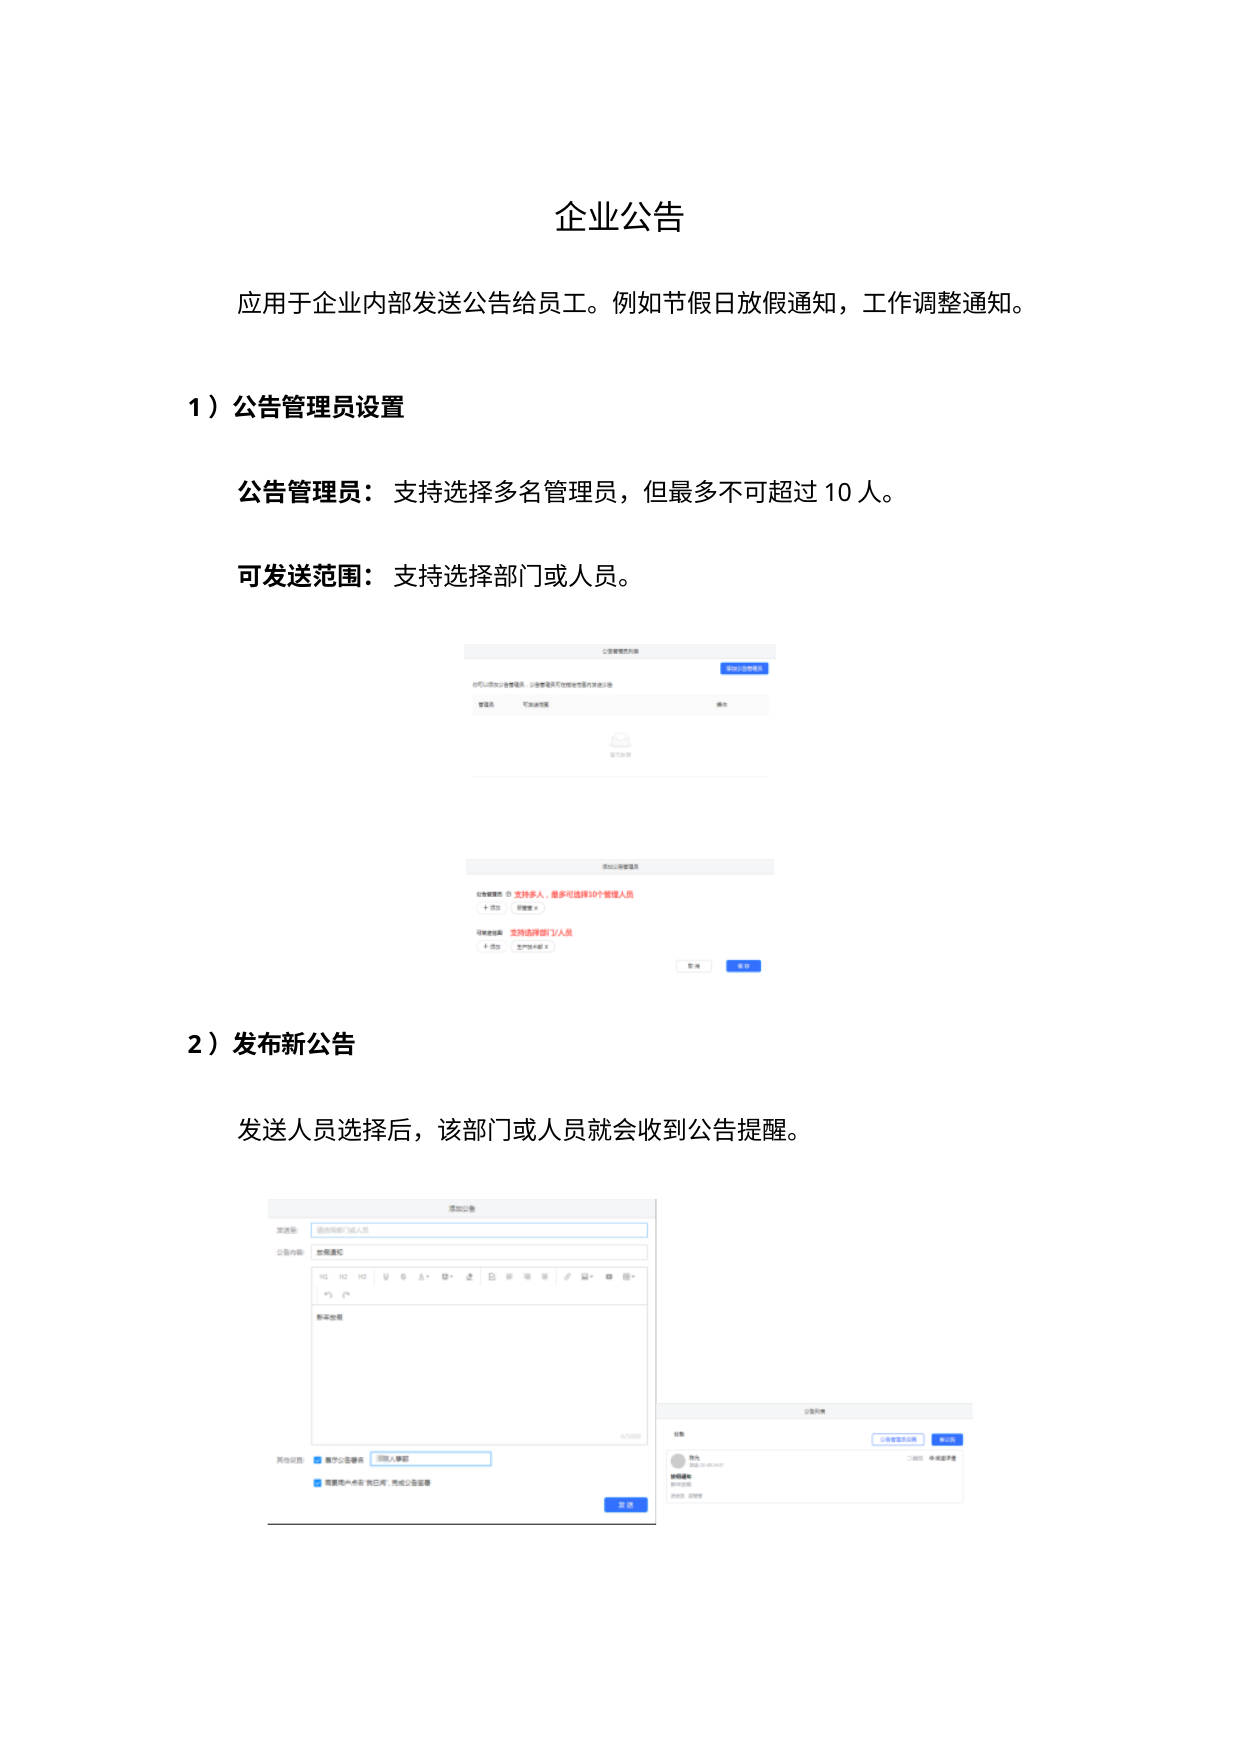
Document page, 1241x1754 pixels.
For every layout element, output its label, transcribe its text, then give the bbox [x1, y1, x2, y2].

picture [267, 1199, 973, 1525]
subtitle 1 ）公告管理员设置 [187, 373, 1053, 438]
text 应用于企业内部发送公告给员工。例如节假日放假通知，工作调整通知。 [187, 269, 1053, 334]
text 公告管理员： 支持选择多名管理员，但最多不可超过10人。 [187, 458, 1053, 523]
picture [465, 859, 775, 988]
subtitle 企业公告 [187, 183, 1053, 248]
picture [463, 644, 777, 819]
subtitle 2 ）发布新公告 [187, 1011, 1053, 1076]
text 发送人员选择后，该部门或人员就会收到公告提醒。 [187, 1096, 1053, 1161]
text 可发送范围： 支持选择部门或人员。 [187, 542, 1053, 607]
